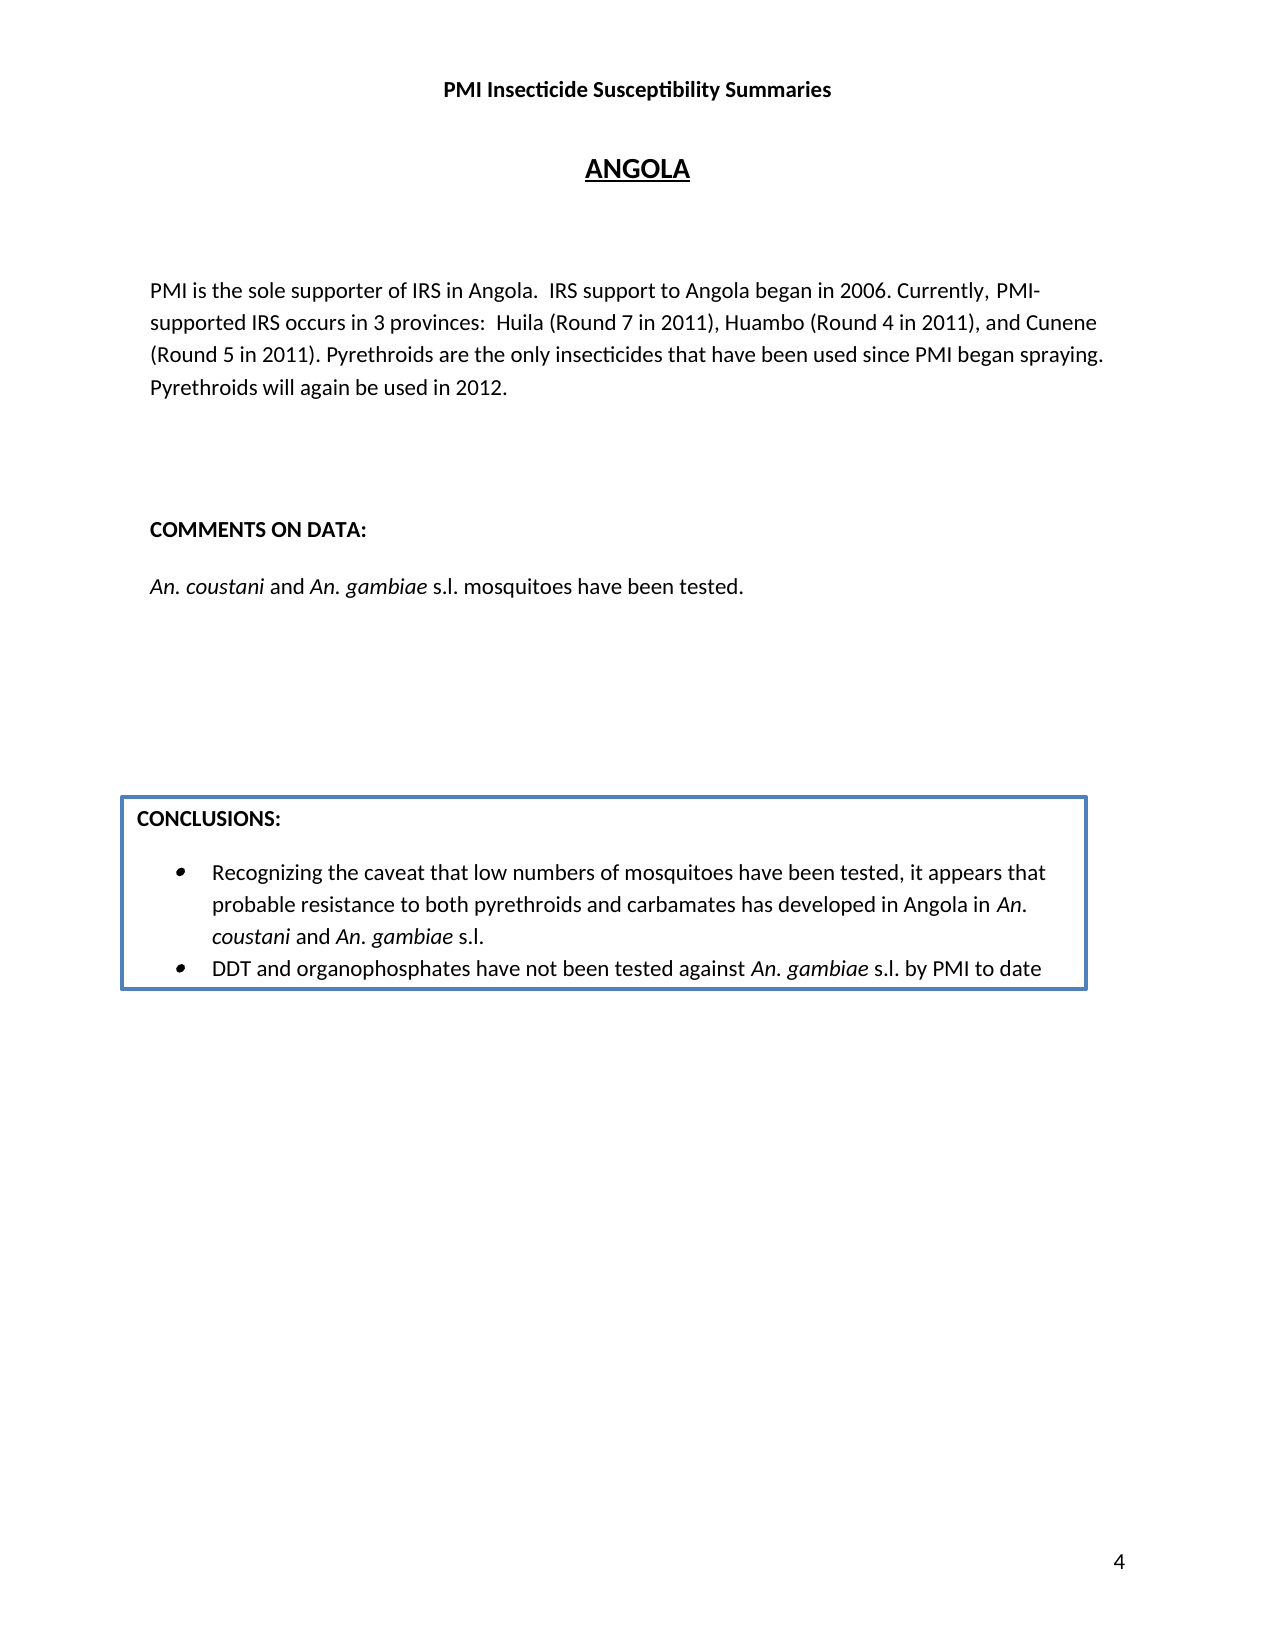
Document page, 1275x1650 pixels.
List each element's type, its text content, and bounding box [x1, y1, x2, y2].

text An. coustani and An. gambiae s.l. mosquitoes have been tested. [150, 572, 1125, 600]
text COMMENTS ON DATA: [150, 515, 1125, 543]
text PMI is the sole supporter of IRS in Angola. IRS support to Angola began in 2006. Currently, PMI-supported IRS occurs in 3 provinces: Huila (Round 7 in 2011), Huambo (Round 4 in 2011), and Cunene (Round 5 in 2011). Pyrethroids are the only insecticides that have been used since PMI began spraying. Pyrethroids will again be used in 2012. [150, 276, 1125, 401]
text ANGOLA [150, 150, 1125, 186]
